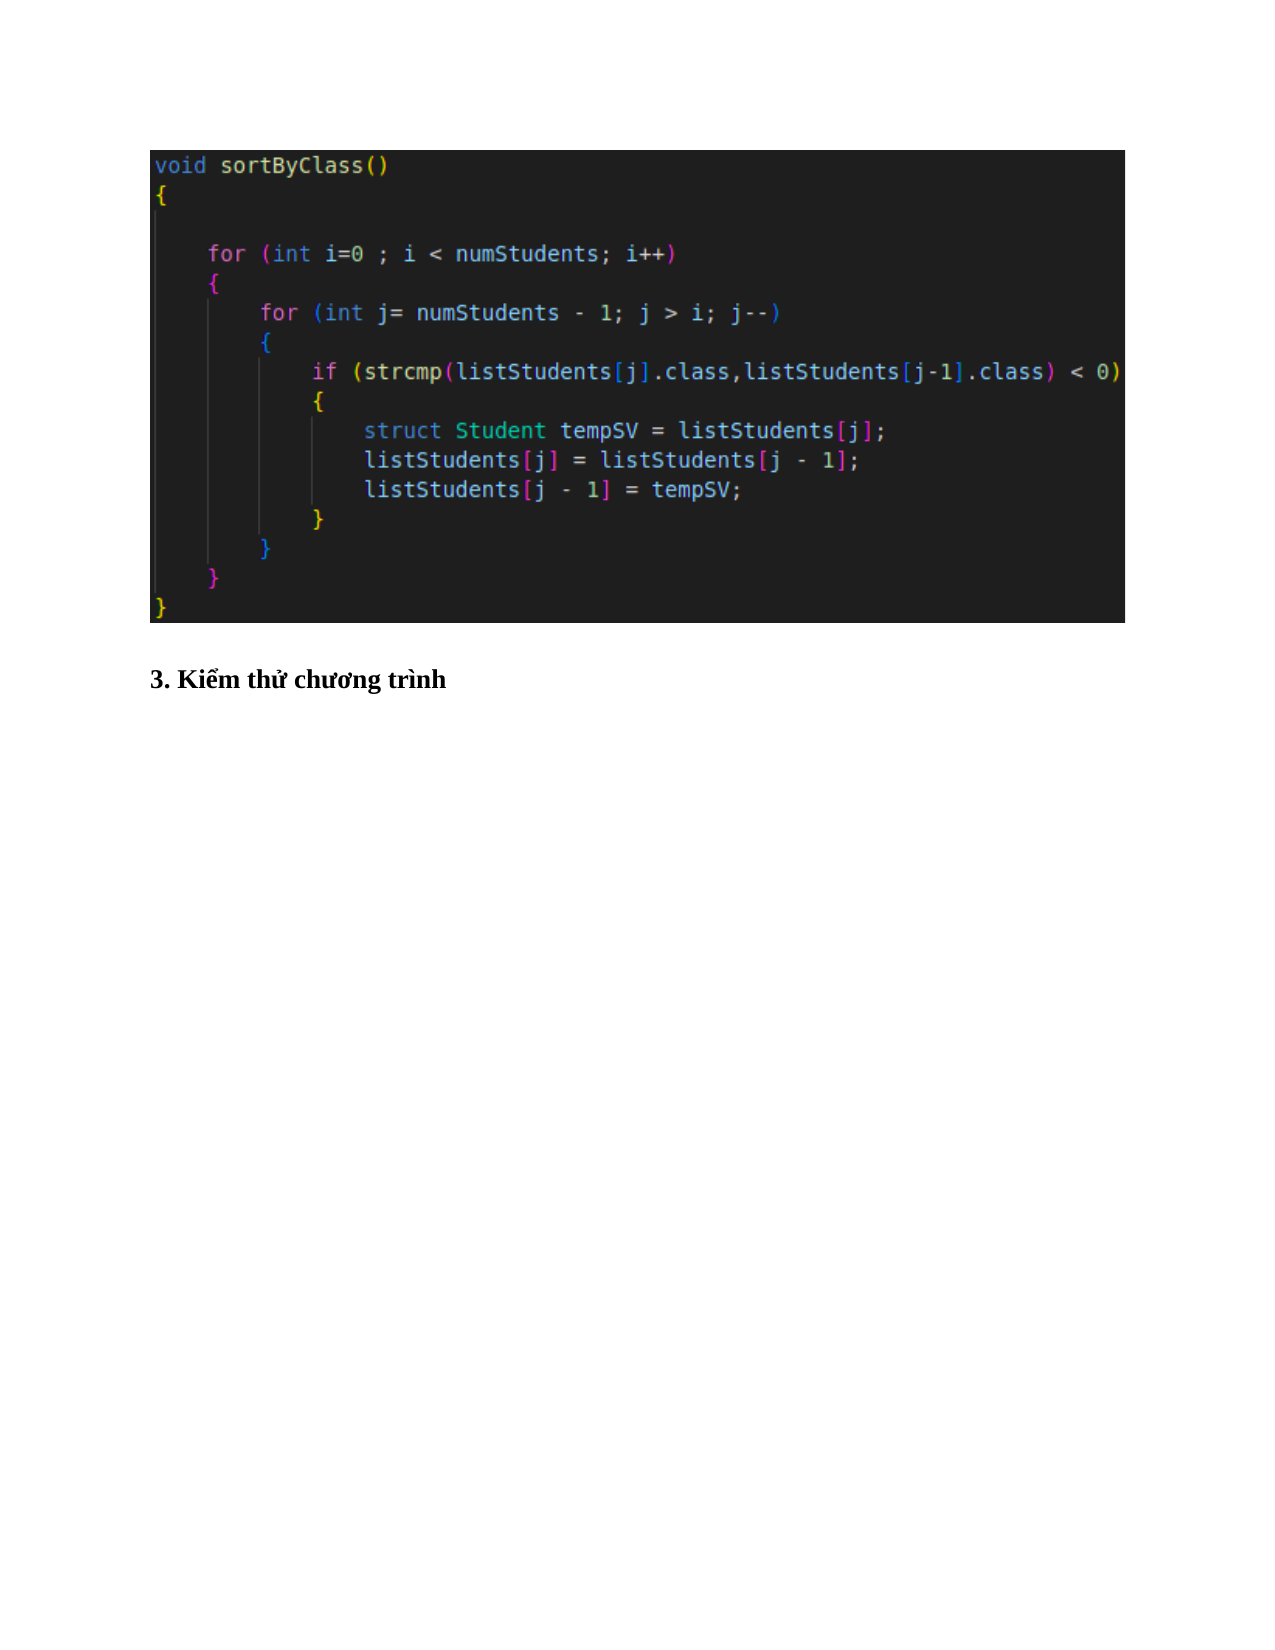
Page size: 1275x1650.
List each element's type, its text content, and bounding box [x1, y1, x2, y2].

picture [150, 150, 1125, 623]
text 3. Kiểm thử chương trình [150, 663, 1125, 694]
